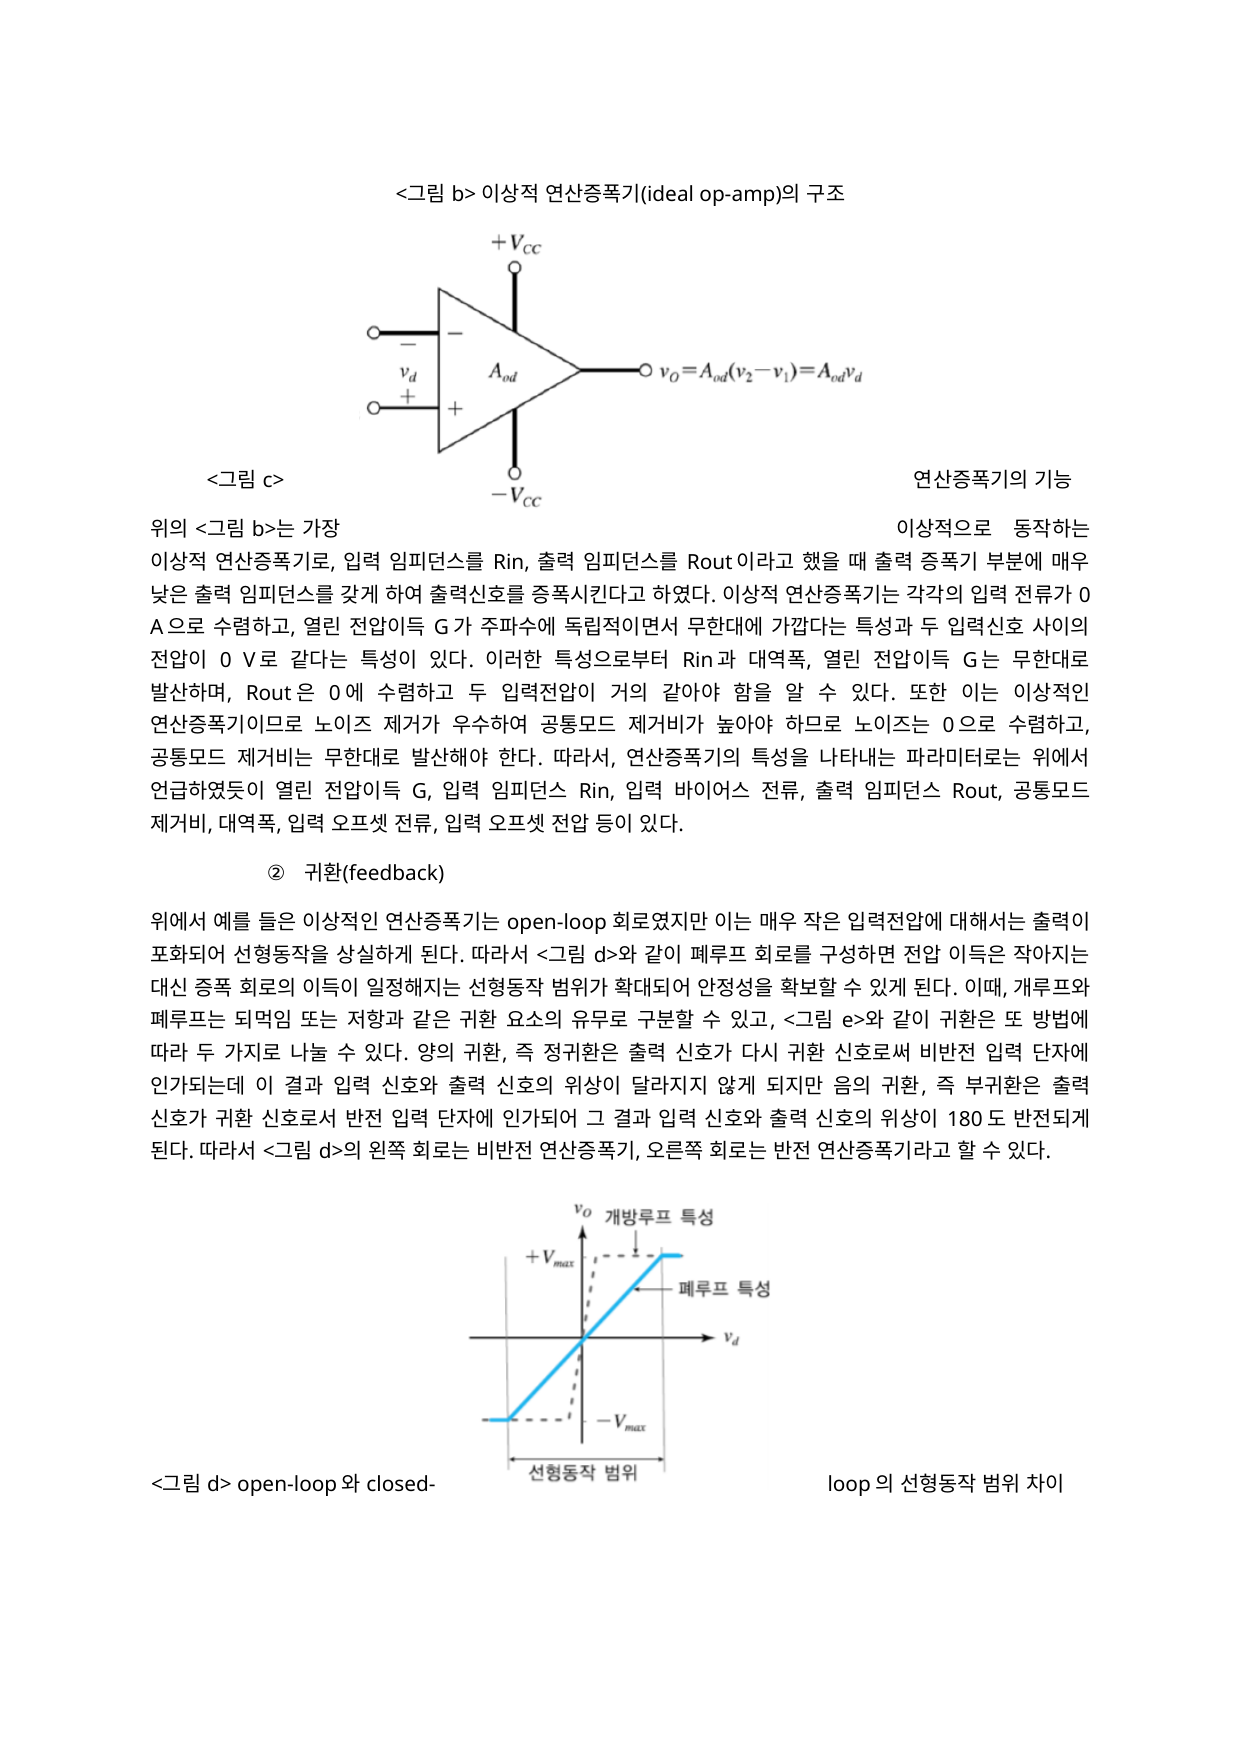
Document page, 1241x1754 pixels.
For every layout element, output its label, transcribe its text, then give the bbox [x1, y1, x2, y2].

text 위의 <그림 b>는 가장 이상적으로 동작하는 이상적 연산증폭기로, 입력 임피던스를 Rin, 출력 임피던스를 Rout이라고 했을 때 출력 증폭기 부분에 매우 낮은 출력 임피던스를 갖게 하여 출력신호를 증폭시킨다고 하였다. 이상적 연산증폭기는 각각의 입력 전류가 0 A으로 수렴하고, 열린 전압이득 G가 주파수에 독립적이면서 무한대에 가깝다는 특성과 두 입력신호 사이의 전압이 0 V로 같다는 특성이 있다. 이러한 특성으로부터 Rin과 대역폭, 열린 전압이득 G는 무한대로 발산하며, Rout은 0에 수렴하고 두 입력전압이 거의 같아야 함을 알 수 있다. 또한 이는 이상적인 연산증폭기이므로 노이즈 제거가 우수하여 공통모드 제거비가 높아야 하므로 노이즈는 0으로 수렴하고, 공통모드 제거비는 무한대로 발산해야 한다. 따라서, 연산증폭기의 특성을 나타내는 파라미터로는 위에서 언급하였듯이 열린 전압이득 G, 입력 임피던스 Rin, 입력 바이어스 전류, 출력 임피던스 Rout, 공통모드 제거비, 대역폭, 입력 오프셋 전류, 입력 오프셋 전압 등이 있다. [150, 512, 1090, 837]
list 귀환(feedback) [267, 856, 1090, 886]
text <그림 c> 연산증폭기의 기능 [878, 463, 1090, 493]
text <그림 b> 이상적 연산증폭기(ideal op-amp)의 구조 [150, 177, 1090, 207]
picture [359, 220, 878, 511]
text <그림 d> open-loop와 closed-loop의 선형동작 범위 차이 [150, 1468, 1090, 1498]
picture [455, 1183, 783, 1490]
text <그림 c> 연산증폭기의 기능 [150, 463, 359, 493]
text 위에서 예를 들은 이상적인 연산증폭기는 open-loop 회로였지만 이는 매우 작은 입력전압에 대해서는 출력이 포화되어 선형동작을 상실하게 된다. 따라서 <그림 d>와 같이 폐루프 회로를 구성하면 전압 이득은 작아지는 대신 증폭 회로의 이득이 일정해지는 선형동작 범위가 확대되어 안정성을 확보할 수 있게 된다. 이때, 개루프와 폐루프는 되먹임 또는 저항과 같은 귀환 요소의 유무로 구분할 수 있고, <그림 e>와 같이 귀환은 또 방법에 따라 두 가지로 나눌 수 있다. 양의 귀환, 즉 정귀환은 출력 신호가 다시 귀환 신호로써 비반전 입력 단자에 인가되는데 이 결과 입력 신호와 출력 신호의 위상이 달라지지 않게 되지만 음의 귀환, 즉 부귀환은 출력 신호가 귀환 신호로서 반전 입력 단자에 인가되어 그 결과 입력 신호와 출력 신호의 위상이 180도 반전되게 된다. 따라서 <그림 d>의 왼쪽 회로는 비반전 연산증폭기, 오른쪽 회로는 반전 연산증폭기라고 할 수 있다. [150, 906, 1090, 1165]
